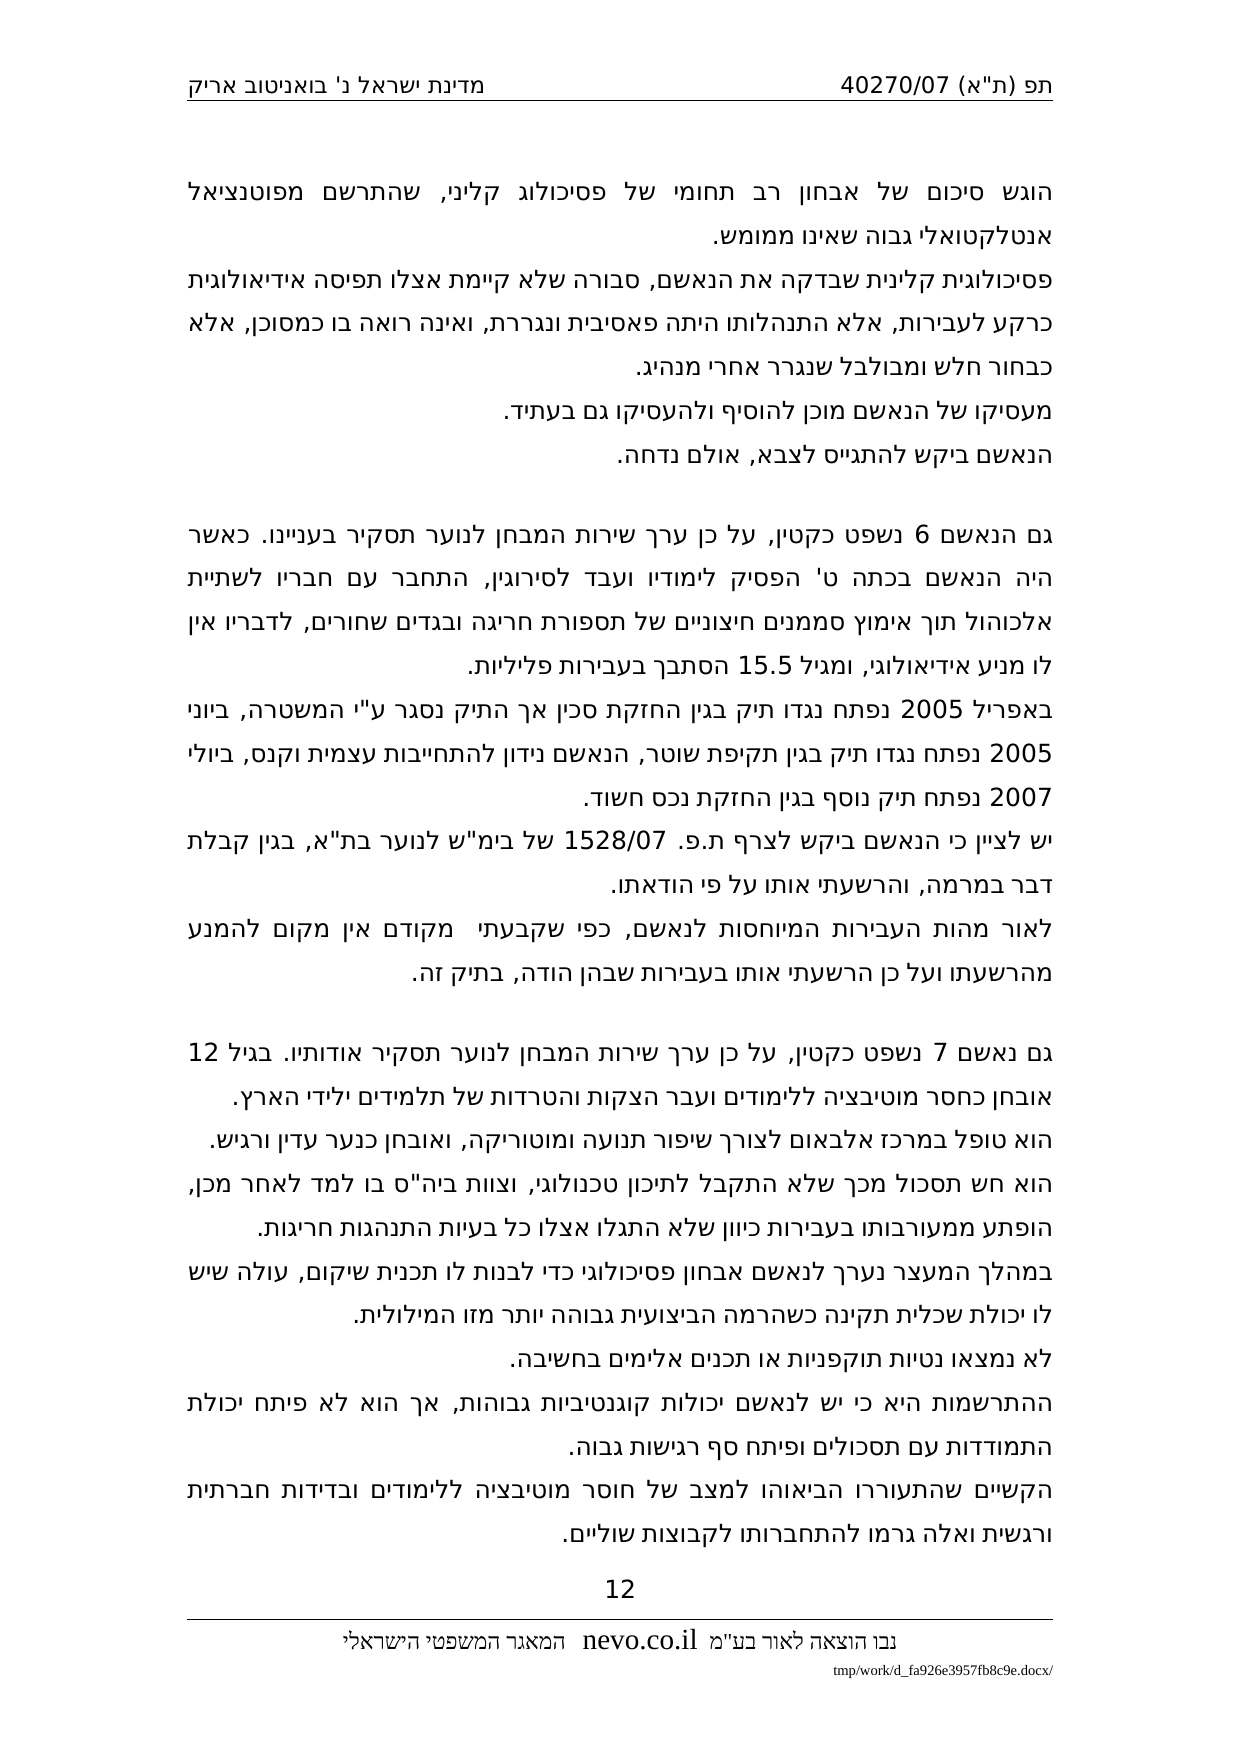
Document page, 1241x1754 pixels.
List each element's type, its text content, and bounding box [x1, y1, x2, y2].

text לאור מהות העבירות המיוחסות לנאשם, כפי שקבעתי מקודם אין מקום להמנע מהרשעתו ועל כן הרשעתי אותו בעבירות שבהן הודה, בתיק זה. [187, 914, 1053, 987]
text הוא טופל במרכז אלבאום לצורך שיפור תנועה ומוטוריקה, ואובחן כנער עדין ורגיש. [187, 1125, 1053, 1154]
text הקשיים שהתעוררו הביאוהו למצב של חוסר מוטיבציה ללימודים ובדידות חברתית ורגשית ואלה גרמו להתחברותו לקבוצות שוליים. [187, 1476, 1053, 1549]
text הוגש סיכום של אבחון רב תחומי של פסיכולוג קליני, שהתרשם מפוטנציאל אנטלקטואלי גבוה שאינו ממומש. [187, 177, 1053, 250]
text באפריל 2005 נפתח נגדו תיק בגין החזקת סכין אך התיק נסגר ע"י המשטרה, ביוני 2005 נפתח נגדו תיק בגין תקיפת שוטר, הנאשם נידון להתחייבות עצמית וקנס, ביולי 2007 נפתח תיק נוסף בגין החזקת נכס חשוד. [187, 695, 1053, 812]
text הוא חש תסכול מכך שלא התקבל לתיכון טכנולוגי, וצוות ביה"ס בו למד לאחר מכן, הופתע ממעורבותו בעבירות כיוון שלא התגלו אצלו כל בעיות התנהגות חריגות. [187, 1169, 1053, 1242]
text לא נמצאו נטיות תוקפניות או תכנים אלימים בחשיבה. [187, 1344, 1053, 1373]
text יש לציין כי הנאשם ביקש לצרף ת.פ. 1528/07 של בימ"ש לנוער בת"א, בגין קבלת דבר במרמה, והרשעתי אותו על פי הודאתו. [187, 827, 1053, 899]
text פסיכולוגית קלינית שבדקה את הנאשם, סבורה שלא קיימת אצלו תפיסה אידיאולוגית כרקע לעבירות, אלא התנהלותו היתה פאסיבית ונגררת, ואינה רואה בו כמסוכן, אלא כבחור חלש ומבולבל שנגרר אחרי מנהיג. [187, 265, 1053, 382]
text גם נאשם 7 נשפט כקטין, על כן ערך שירות המבחן לנוער תסקיר אודותיו. בגיל 12 אובחן כחסר מוטיבציה ללימודים ועבר הצקות והטרדות של תלמידים ילידי הארץ. [187, 1038, 1053, 1111]
text במהלך המעצר נערך לנאשם אבחון פסיכולוגי כדי לבנות לו תכנית שיקום, עולה שיש לו יכולת שכלית תקינה כשהרמה הביצועית גבוהה יותר מזו המילולית. [187, 1257, 1053, 1330]
text גם הנאשם 6 נשפט כקטין, על כן ערך שירות המבחן לנוער תסקיר בעניינו. כאשר היה הנאשם בכתה ט' הפסיק לימודיו ועבד לסירוגין, התחבר עם חבריו לשתיית אלכוהול תוך אימוץ סממנים חיצוניים של תספורת חריגה ובגדים שחורים, לדבריו אין לו מניע אידיאולוגי, ומגיל 15.5 הסתבך בעבירות פליליות. [187, 520, 1053, 681]
text ההתרשמות היא כי יש לנאשם יכולות קוגנטיביות גבוהות, אך הוא לא פיתח יכולת התמודדות עם תסכולים ופיתח סף רגישות גבוה. [187, 1388, 1053, 1461]
text הנאשם ביקש להתגייס לצבא, אולם נדחה. [187, 440, 1053, 469]
text מעסיקו של הנאשם מוכן להוסיף ולהעסיקו גם בעתיד. [187, 396, 1053, 425]
